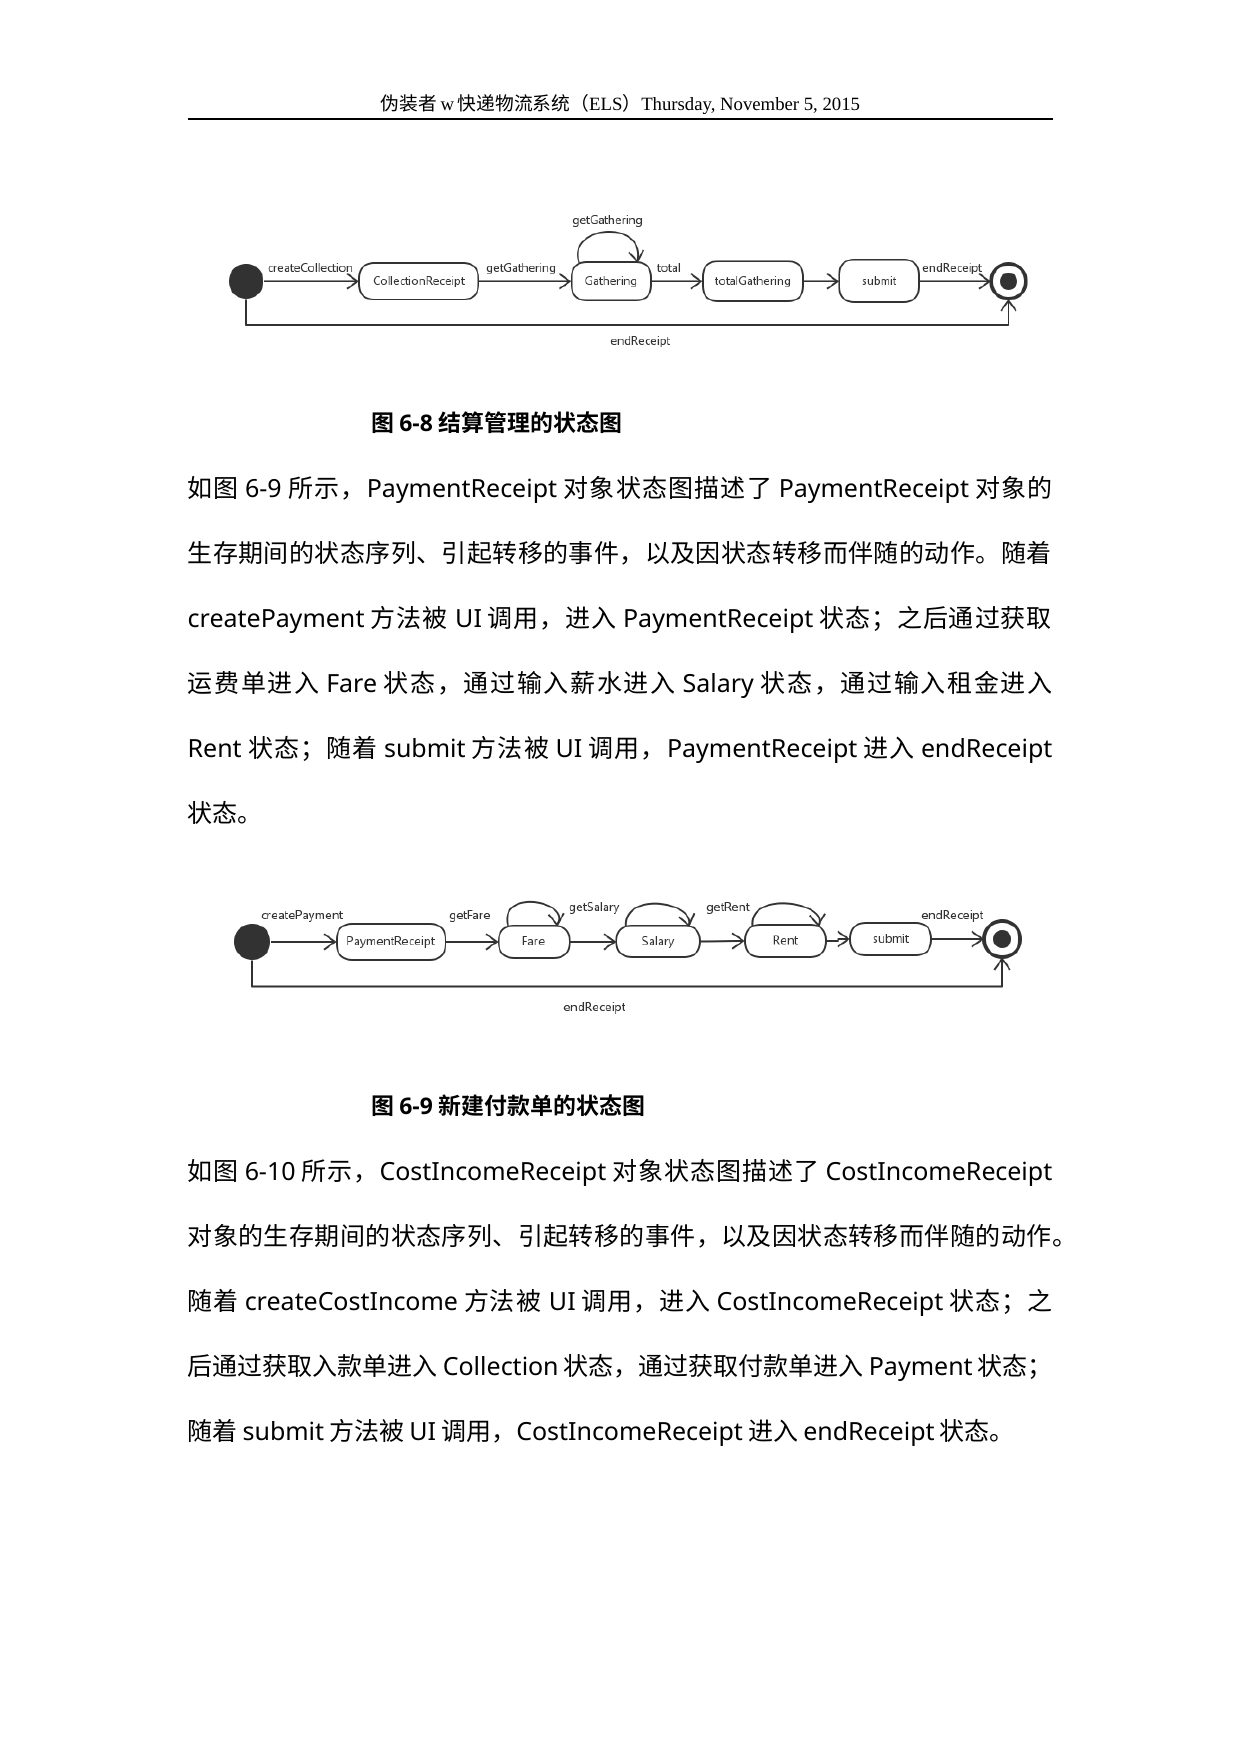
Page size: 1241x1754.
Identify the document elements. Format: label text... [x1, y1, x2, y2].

text 如图6-10所示，CostIncomeReceipt对象状态图描述了CostIncomeReceipt对象的生存期间的状态序列、引起转移的事件，以及因状态转移而伴随的动作。随着createCostIncome方法被 UI调用，进入CostIncomeReceipt状态；之后通过获取入款单进入Collection状态，通过获取付款单进入Payment状态；随着submit方法被UI调用，CostIncomeReceipt进入endReceipt状态。 [187, 1137, 1053, 1462]
picture [187, 844, 1053, 1054]
text 图6-8 结算管理的状态图 [187, 389, 1053, 454]
text 图6-9 新建付款单的状态图 [187, 1072, 1053, 1137]
picture [187, 161, 1053, 386]
text 如图6-9所示，PaymentReceipt对象状态图描述了PaymentReceipt对象的生存期间的状态序列、引起转移的事件，以及因状态转移而伴随的动作。随着createPayment方法被 UI调用，进入PaymentReceipt状态；之后通过获取运费单进入Fare状态，通过输入薪水进入Salary状态，通过输入租金进入Rent状态；随着submit方法被UI调用，PaymentReceipt进入endReceipt状态。 [187, 454, 1053, 844]
